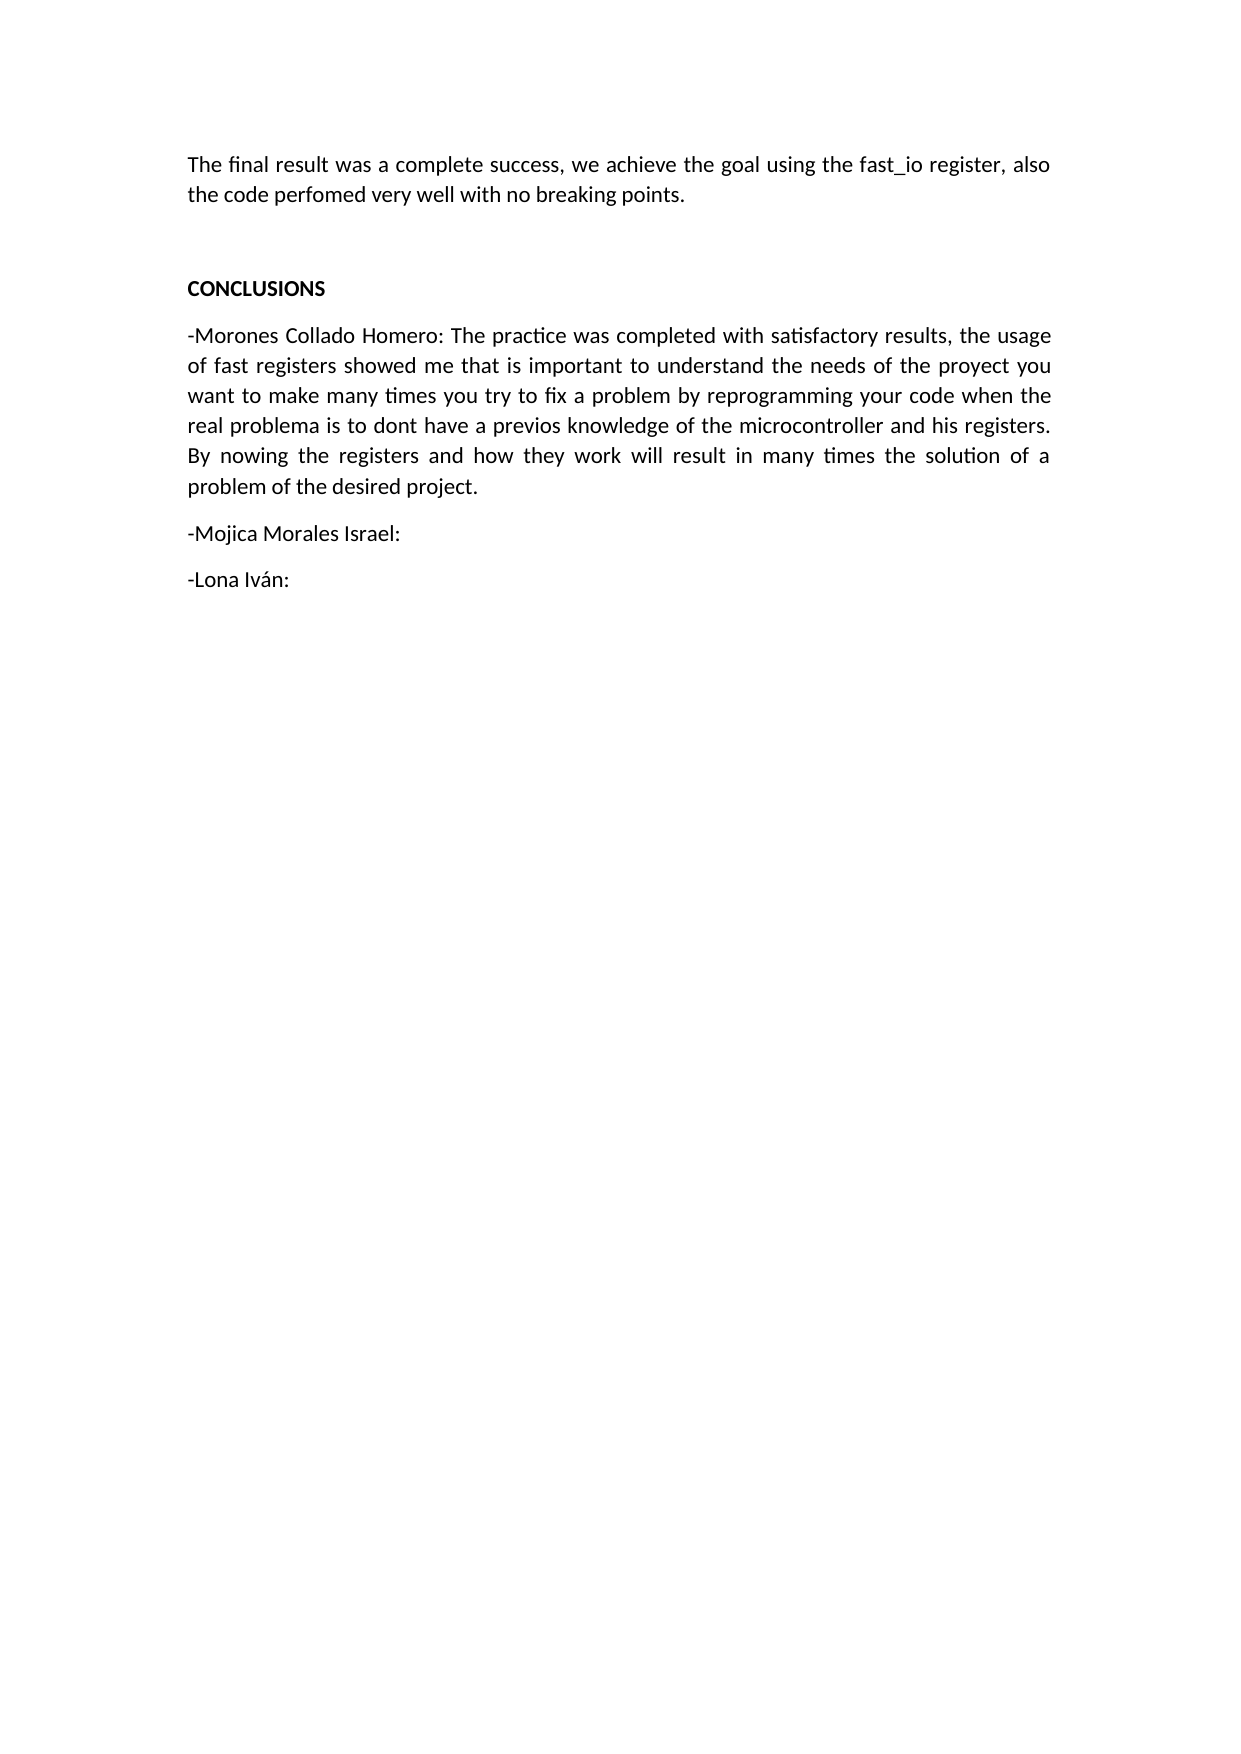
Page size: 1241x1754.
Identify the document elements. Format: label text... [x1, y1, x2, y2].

text -Lona Iván: [187, 566, 1053, 594]
text The final result was a complete success, we achieve the goal using the fast_io register, also the code perfomed very well with no breaking points. [187, 150, 1053, 208]
text -Morones Collado Homero: The practice was completed with satisfactory results, the usage of fast registers showed me that is important to understand the needs of the proyect you want to make many times you try to fix a problem by reprogramming your code when the real problema is to dont have a previos knowledge of the microcontroller and his registers. By nowing the registers and how they work will result in many times the solution of a problem of the desired project. [187, 321, 1053, 500]
text CONCLUSIONS [187, 274, 1053, 302]
text -Mojica Morales Israel: [187, 519, 1053, 547]
